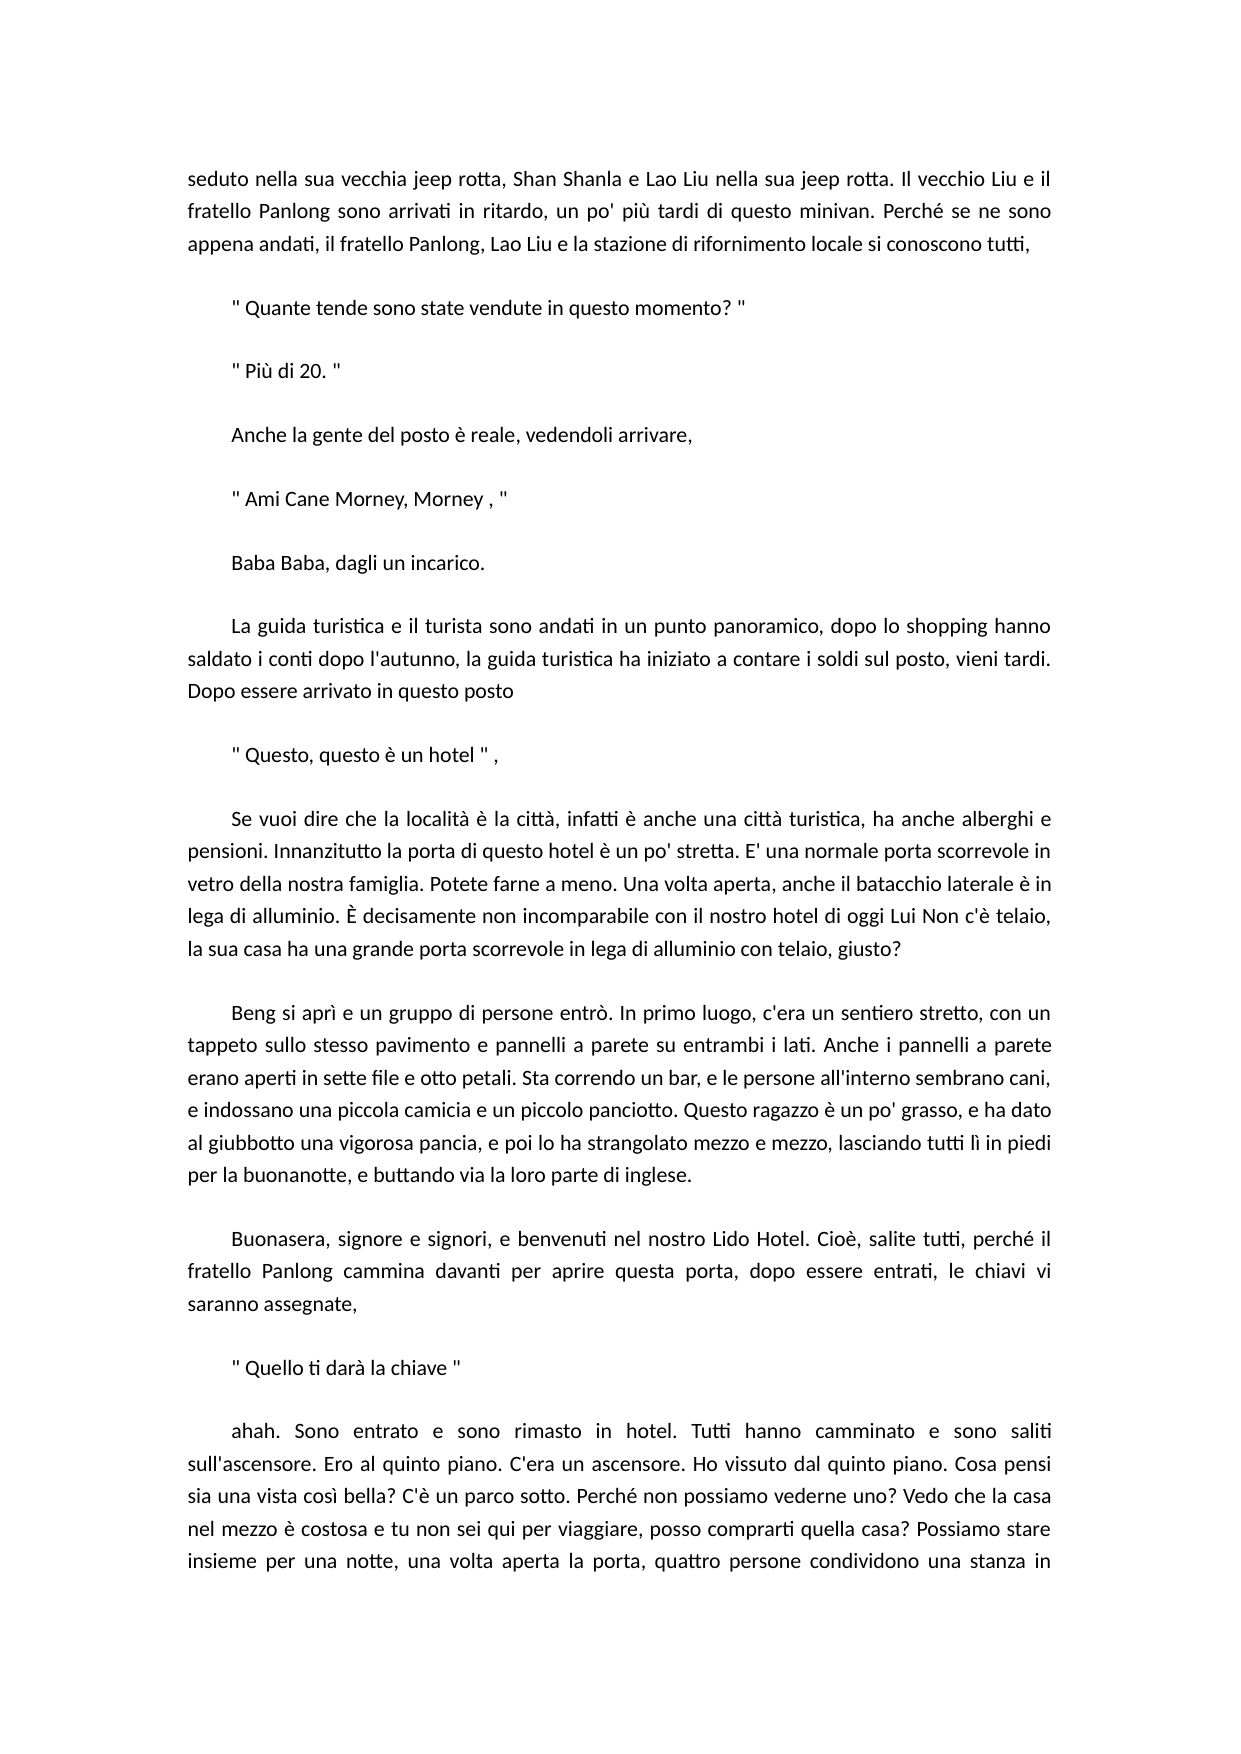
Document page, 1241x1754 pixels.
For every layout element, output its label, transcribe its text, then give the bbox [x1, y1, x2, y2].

text " Questo, questo è un hotel " , [187, 738, 1053, 771]
text " Ami Cane Morney, Morney , " [187, 482, 1053, 514]
text Beng si aprì e un gruppo di persone entrò. In primo luogo, c'era un sentiero stretto, con un tappeto sullo stesso pavimento e pannelli a parete su entrambi i lati. Anche i pannelli a parete erano aperti in sette file e otto petali. Sta correndo un bar, e le persone all'interno sembrano cani, e indossano una piccola camicia e un piccolo panciotto. Questo ragazzo è un po' grasso, e ha dato al giubbotto una vigorosa pancia, e poi lo ha strangolato mezzo e mezzo, lasciando tutti lì in piedi per la buonanotte, e buttando via la loro parte di inglese. [187, 996, 1053, 1191]
text Anche la gente del posto è reale, vedendoli arrivare, [187, 418, 1053, 451]
text " Quello ti darà la chiave " [187, 1351, 1053, 1383]
text Baba Baba, dagli un incarico. [187, 546, 1053, 578]
text " Quante tende sono state vendute in questo momento? " [187, 291, 1053, 323]
text " Più di 20. " [187, 354, 1053, 387]
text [187, 1414, 1053, 1577]
text Buonasera, signore e signori, e benvenuti nel nostro Lido Hotel. Cioè, salite tutti, perché il fratello Panlong cammina davanti per aprire questa porta, dopo essere entrati, le chiavi vi saranno assegnate, [187, 1222, 1053, 1319]
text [187, 162, 1053, 259]
text La guida turistica e il turista sono andati in un punto panoramico, dopo lo shopping hanno saldato i conti dopo l'autunno, la guida turistica ha iniziato a contare i soldi sul posto, vieni tardi. Dopo essere arrivato in questo posto [187, 609, 1053, 707]
text Se vuoi dire che la località è la città, infatti è anche una città turistica, ha anche alberghi e pensioni. Innanzitutto la porta di questo hotel è un po' stretta. E' una normale porta scorrevole in vetro della nostra famiglia. Potete farne a meno. Una volta aperta, anche il batacchio laterale è in lega di alluminio. È decisamente non incomparabile con il nostro hotel di oggi Lui Non c'è telaio, la sua casa ha una grande porta scorrevole in lega di alluminio con telaio, giusto? [187, 802, 1053, 964]
